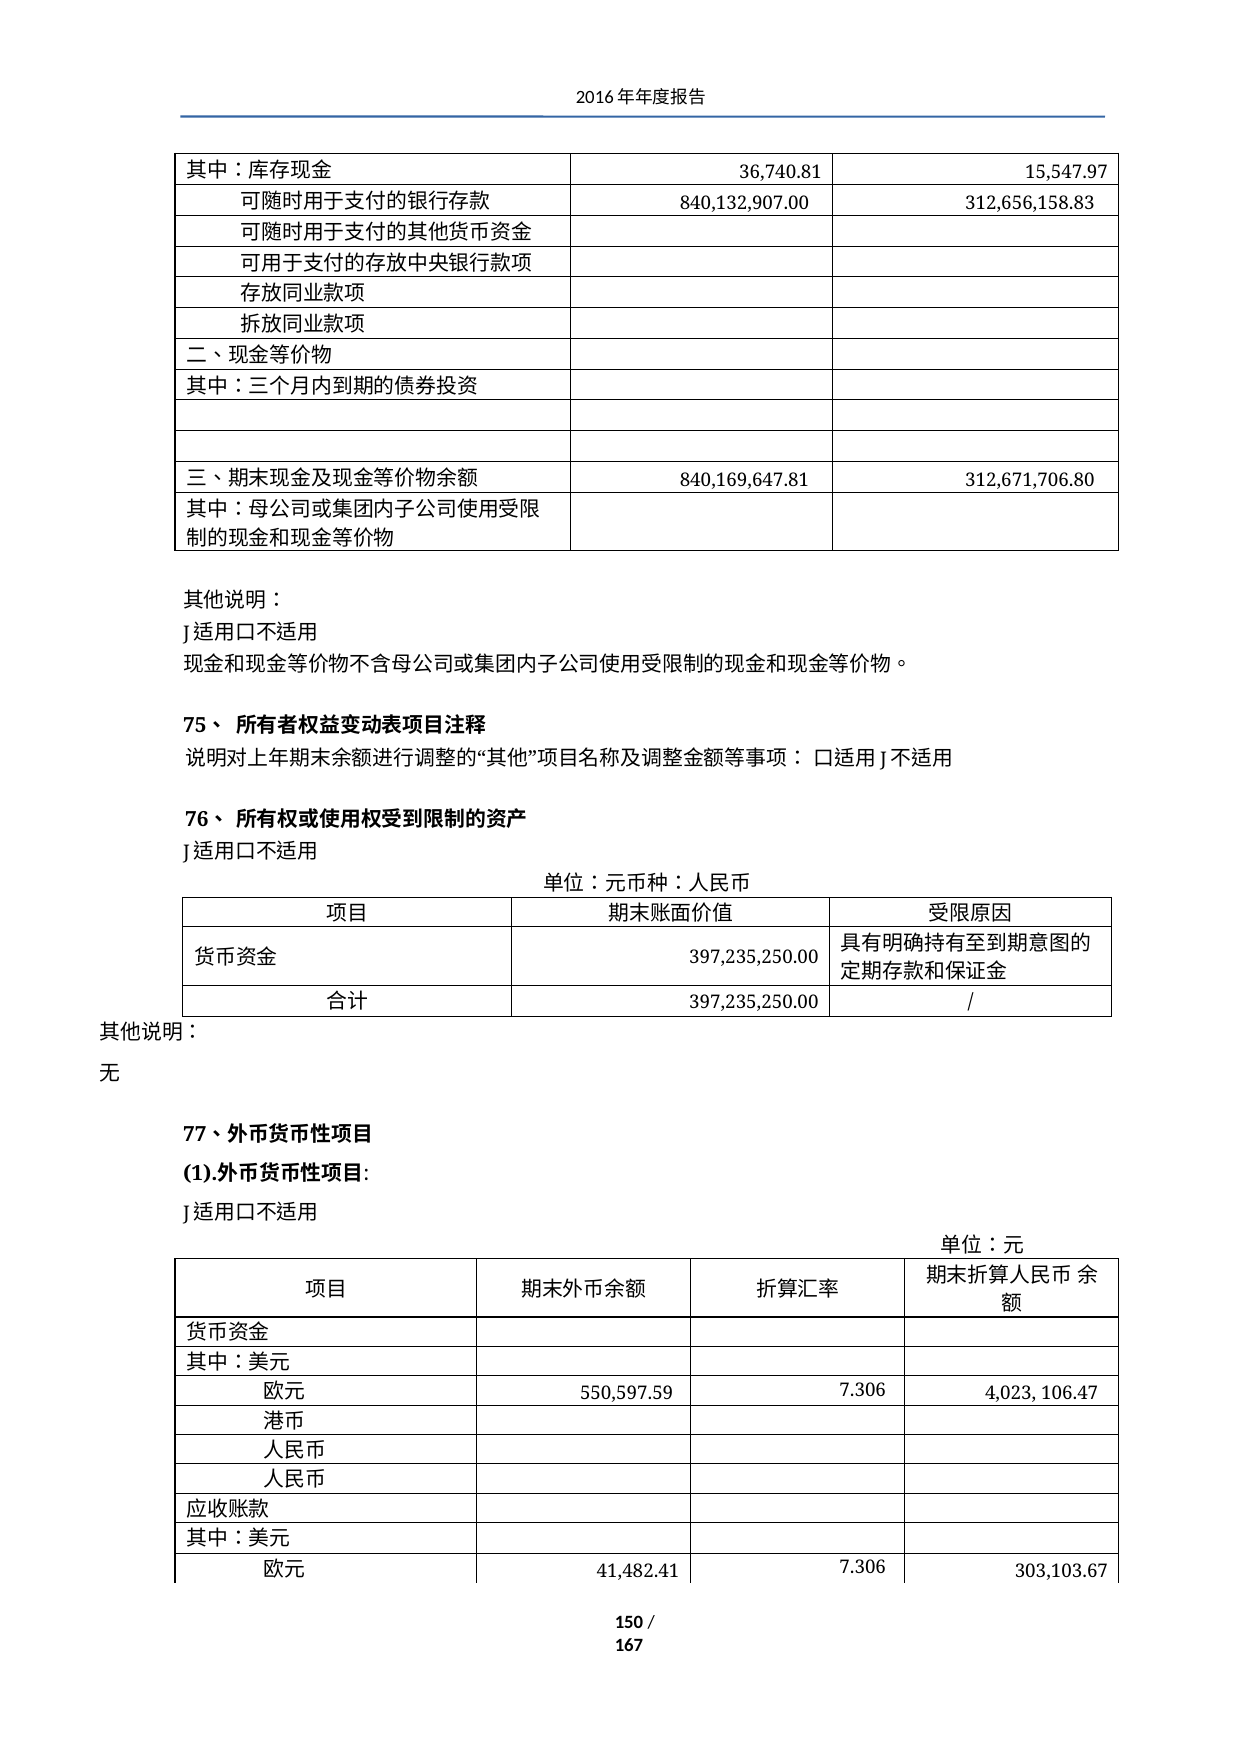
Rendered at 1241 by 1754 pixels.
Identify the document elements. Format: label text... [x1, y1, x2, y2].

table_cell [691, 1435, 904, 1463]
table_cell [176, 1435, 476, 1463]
text 76、 所有权或使用权受到限制的资产 [183, 804, 1196, 832]
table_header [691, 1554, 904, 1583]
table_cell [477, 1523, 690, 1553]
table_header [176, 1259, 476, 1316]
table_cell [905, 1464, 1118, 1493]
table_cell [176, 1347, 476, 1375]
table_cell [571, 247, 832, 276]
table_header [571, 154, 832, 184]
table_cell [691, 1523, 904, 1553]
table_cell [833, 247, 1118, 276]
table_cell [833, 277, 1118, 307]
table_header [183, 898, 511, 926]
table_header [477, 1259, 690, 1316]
text 说明对上年期末余额进行调整的“其他”项目名称及调整金额等事项： 口适用J不适用 [183, 743, 1196, 771]
text 现金和现金等价物不含母公司或集团内子公司使用受限制的现金和现金等价物。 [97, 649, 1196, 677]
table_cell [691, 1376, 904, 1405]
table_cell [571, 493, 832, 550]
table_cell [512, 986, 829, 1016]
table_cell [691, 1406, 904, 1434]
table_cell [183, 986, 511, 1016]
text 其他说明： [99, 1017, 1196, 1045]
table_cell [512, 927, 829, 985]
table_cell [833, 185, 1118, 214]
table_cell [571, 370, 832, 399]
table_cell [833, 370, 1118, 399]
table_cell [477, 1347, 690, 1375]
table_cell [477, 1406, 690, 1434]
text 无 [99, 1058, 1196, 1086]
text 75、 所有者权益变动表项目注释 [97, 710, 1196, 738]
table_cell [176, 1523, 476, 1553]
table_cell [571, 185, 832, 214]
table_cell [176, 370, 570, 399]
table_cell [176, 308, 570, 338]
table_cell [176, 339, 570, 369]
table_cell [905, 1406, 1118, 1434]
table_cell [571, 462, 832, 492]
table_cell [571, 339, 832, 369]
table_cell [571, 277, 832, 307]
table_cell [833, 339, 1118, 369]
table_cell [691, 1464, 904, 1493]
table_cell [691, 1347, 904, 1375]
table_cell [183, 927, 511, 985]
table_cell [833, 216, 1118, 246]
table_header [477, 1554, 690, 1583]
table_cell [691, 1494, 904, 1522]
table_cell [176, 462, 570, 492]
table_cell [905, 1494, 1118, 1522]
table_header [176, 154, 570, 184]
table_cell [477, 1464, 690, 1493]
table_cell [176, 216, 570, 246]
text J适用口不适用 [97, 1197, 1196, 1226]
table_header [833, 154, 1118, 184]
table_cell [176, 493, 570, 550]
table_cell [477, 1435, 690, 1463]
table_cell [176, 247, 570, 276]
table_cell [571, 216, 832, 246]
text (1).外币货币性项目: [97, 1158, 1196, 1187]
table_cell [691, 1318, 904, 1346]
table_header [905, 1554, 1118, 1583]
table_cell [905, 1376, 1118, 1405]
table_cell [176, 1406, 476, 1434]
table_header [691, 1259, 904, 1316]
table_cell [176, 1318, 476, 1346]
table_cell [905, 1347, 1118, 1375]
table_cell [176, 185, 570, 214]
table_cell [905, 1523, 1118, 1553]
text 77、外币货币性项目 [97, 1119, 1196, 1148]
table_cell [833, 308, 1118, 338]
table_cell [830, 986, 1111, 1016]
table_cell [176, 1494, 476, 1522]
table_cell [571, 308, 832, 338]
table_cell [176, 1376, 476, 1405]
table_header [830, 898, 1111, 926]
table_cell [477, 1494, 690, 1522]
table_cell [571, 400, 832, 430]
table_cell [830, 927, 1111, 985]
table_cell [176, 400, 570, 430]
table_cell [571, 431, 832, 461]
text J适用口不适用 [97, 617, 1196, 645]
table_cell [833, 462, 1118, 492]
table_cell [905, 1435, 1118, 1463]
text 单位：元币种：人民币 [97, 868, 1196, 897]
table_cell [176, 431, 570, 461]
text 单位：元 [940, 1230, 1196, 1258]
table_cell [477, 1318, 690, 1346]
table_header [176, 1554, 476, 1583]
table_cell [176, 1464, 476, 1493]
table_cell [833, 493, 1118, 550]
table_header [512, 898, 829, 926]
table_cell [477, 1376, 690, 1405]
text J适用口不适用 [97, 836, 1196, 864]
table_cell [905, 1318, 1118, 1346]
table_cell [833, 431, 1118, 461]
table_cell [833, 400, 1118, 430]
text 其他说明： [97, 585, 1196, 613]
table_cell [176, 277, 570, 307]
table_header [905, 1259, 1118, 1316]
